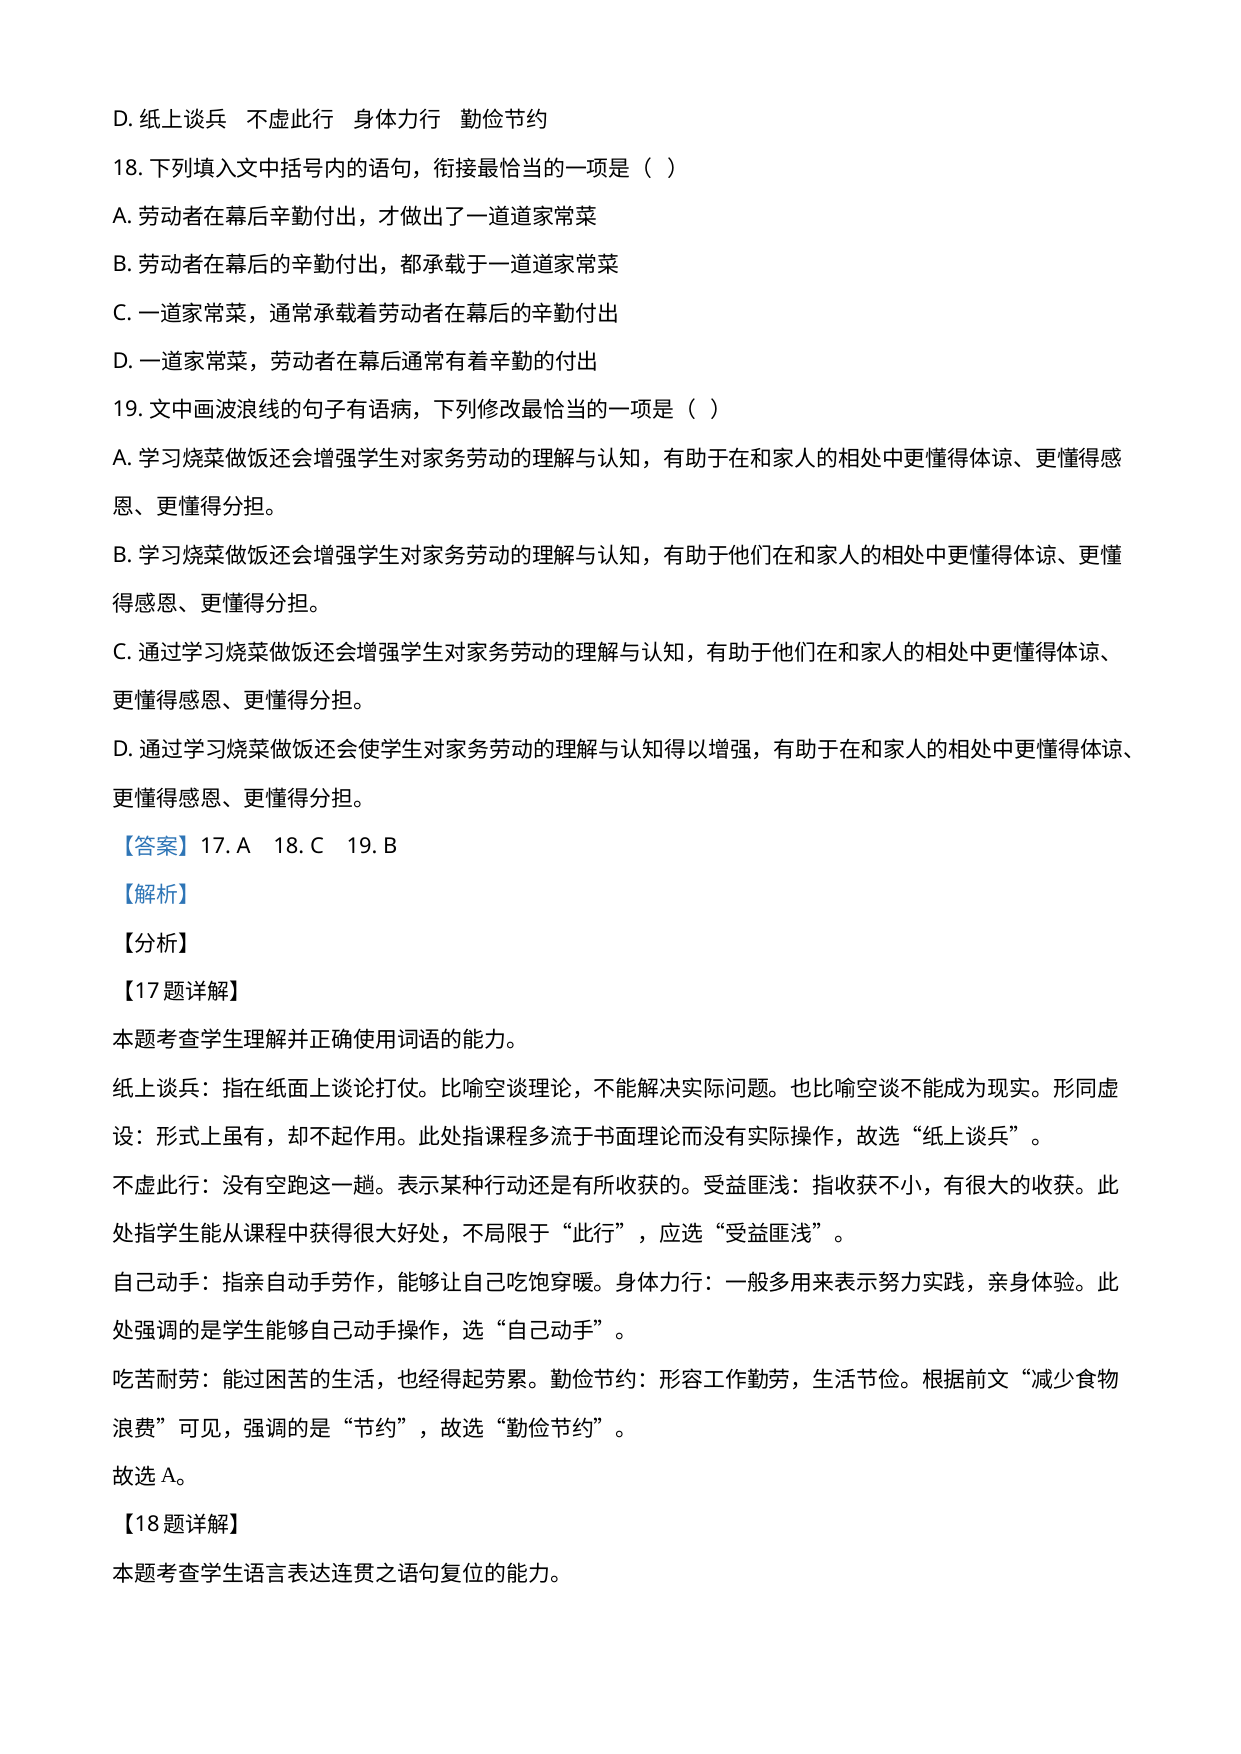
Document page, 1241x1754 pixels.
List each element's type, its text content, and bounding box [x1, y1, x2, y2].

text C. 一道家常菜，通常承载着劳动者在幕后的辛勤付出 [112, 295, 1128, 328]
text 吃苦耐劳：能过困苦的生活，也经得起劳累。勤俭节约：形容工作勤劳，生活节俭。根据前文“减少食物浪费”可见，强调的是“节约”，故选“勤俭节约”。 [112, 1361, 1128, 1443]
text 故选A。 [112, 1458, 1128, 1491]
text 【18题详解】 [112, 1507, 1128, 1539]
text 本题考查学生理解并正确使用词语的能力。 [112, 1022, 1128, 1054]
text 【答案】17. A 18. C 19. B [112, 828, 1128, 861]
text C. 通过学习烧菜做饭还会增强学生对家务劳动的理解与认知，有助于他们在和家人的相处中更懂得体谅、更懂得感恩、更懂得分担。 [112, 634, 1128, 716]
text B. 劳动者在幕后的辛勤付出，都承载于一道道家常菜 [112, 247, 1128, 279]
text D. 通过学习烧菜做饭还会使学生对家务劳动的理解与认知得以增强，有助于在和家人的相处中更懂得体谅、更懂得感恩、更懂得分担。 [112, 731, 1128, 813]
text A. 劳动者在幕后辛勤付出，才做出了一道道家常菜 [112, 198, 1128, 231]
text 【解析】 [112, 877, 1128, 909]
text D. 纸上谈兵 不虚此行 身体力行 勤俭节约 [112, 102, 1128, 134]
text 19. 文中画波浪线的句子有语病，下列修改最恰当的一项是（ ） [112, 392, 1128, 424]
text 【分析】 [112, 925, 1128, 958]
text 【17题详解】 [112, 973, 1128, 1006]
text D. 一道家常菜，劳动者在幕后通常有着辛勤的付出 [112, 343, 1128, 376]
text 纸上谈兵：指在纸面上谈论打仗。比喻空谈理论，不能解决实际问题。也比喻空谈不能成为现实。形同虚设：形式上虽有，却不起作用。此处指课程多流于书面理论而没有实际操作，故选“纸上谈兵”。 [112, 1070, 1128, 1151]
text 18. 下列填入文中括号内的语句，衔接最恰当的一项是（ ） [112, 150, 1128, 183]
text 本题考查学生语言表达连贯之语句复位的能力。 [112, 1555, 1128, 1588]
text B. 学习烧菜做饭还会增强学生对家务劳动的理解与认知，有助于他们在和家人的相处中更懂得体谅、更懂得感恩、更懂得分担。 [112, 537, 1128, 618]
text 自己动手：指亲自动手劳作，能够让自己吃饱穿暖。身体力行：一般多用来表示努力实践，亲身体验。此处强调的是学生能够自己动手操作，选“自己动手”。 [112, 1264, 1128, 1346]
text A. 学习烧菜做饭还会增强学生对家务劳动的理解与认知，有助于在和家人的相处中更懂得体谅、更懂得感恩、更懂得分担。 [112, 440, 1128, 521]
text 不虚此行：没有空跑这一趟。表示某种行动还是有所收获的。受益匪浅：指收获不小，有很大的收获。此处指学生能从课程中获得很大好处，不局限于“此行”，应选“受益匪浅”。 [112, 1167, 1128, 1248]
